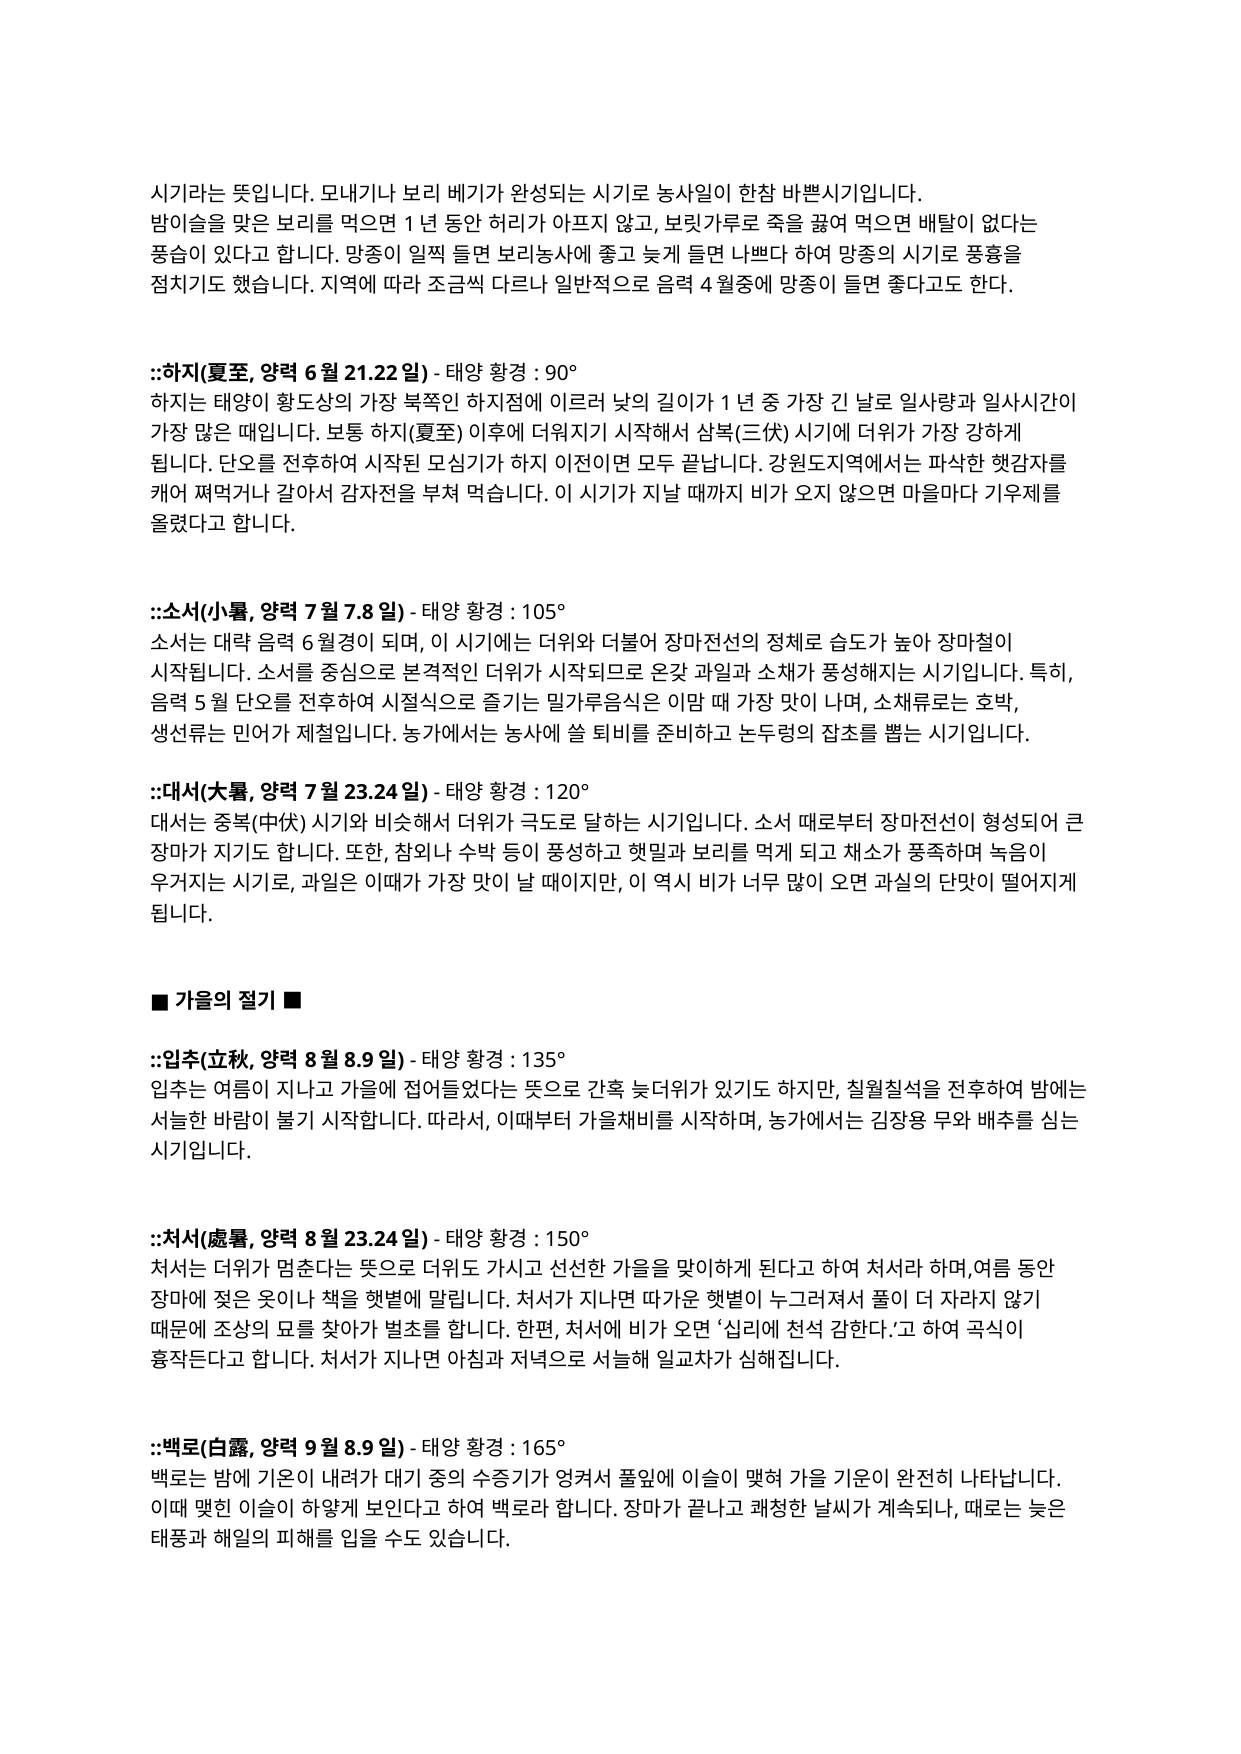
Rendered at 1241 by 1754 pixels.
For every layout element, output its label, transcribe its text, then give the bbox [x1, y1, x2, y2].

text ::하지(夏至, 양력 6월21.22일) - 태양 황경 : 90° 하지는 태양이 황도상의 가장 북쪽인 하지점에 이르러 낮의 길이가 1년 중 가장 긴 날로 일사량과 일사시간이 가장 많은 때입니다. 보통 하지(夏至) 이후에 더워지기 시작해서 삼복(三伏) 시기에 더위가 가장 강하게 됩니다. 단오를 전후하여 시작된 모심기가 하지 이전이면 모두 끝납니다. 강원도지역에서는 파삭한 햇감자를 캐어 쪄먹거나 갈아서 감자전을 부쳐 먹습니다. 이 시기가 지날 때까지 비가 오지 않으면 마을마다 기우제를 올렸다고 합니다. [150, 328, 1090, 538]
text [150, 177, 1090, 298]
text ::처서(處暑, 양력 8월23.24일) - 태양 황경 : 150° 처서는 더위가 멈춘다는 뜻으로 더위도 가시고 선선한 가을을 맞이하게 된다고 하여 처서라 하며,여름 동안 장마에 젖은 옷이나 책을 햇볕에 말립니다. 처서가 지나면 따가운 햇볕이 누그러져서 풀이 더 자라지 않기 때문에 조상의 묘를 찾아가 벌초를 합니다. 한편, 처서에 비가 오면 ‘십리에 천석 감한다.’고 하여 곡식이 흉작든다고 합니다. 처서가 지나면 아침과 저녁으로 서늘해 일교차가 심해집니다. [150, 1194, 1090, 1374]
text ::백로(白露, 양력 9월8.9일) - 태양 황경 : 165° 백로는 밤에 기온이 내려가 대기 중의 수증기가 엉켜서 풀잎에 이슬이 맺혀 가을 기운이 완전히 나타납니다. 이때 맺힌 이슬이 하얗게 보인다고 하여 백로라 합니다. 장마가 끝나고 쾌청한 날씨가 계속되나, 때로는 늦은 태풍과 해일의 피해를 입을 수도 있습니다. [150, 1403, 1090, 1553]
text ::소서(小暑, 양력 7월7.8일) - 태양 황경 : 105° 소서는 대략 음력 6월경이 되며, 이 시기에는 더위와 더불어 장마전선의 정체로 습도가 높아 장마철이 시작됩니다. 소서를 중심으로 본격적인 더위가 시작되므로 온갖 과일과 소채가 풍성해지는 시기입니다. 특히, 음력 5월 단오를 전후하여 시절식으로 즐기는 밀가루음식은 이맘 때 가장 맛이 나며, 소채류로는 호박, 생선류는 민어가 제철입니다. 농가에서는 농사에 쓸 퇴비를 준비하고 논두렁의 잡초를 뽑는 시기입니다. ::대서(大暑, 양력 7월23.24일) - 태양 황경 : 120° 대서는 중복(中伏) 시기와 비슷해서 더위가 극도로 달하는 시기입니다. 소서 때로부터 장마전선이 형성되어 큰 장마가 지기도 합니다. 또한, 참외나 수박 등이 풍성하고 햇밀과 보리를 먹게 되고 채소가 풍족하며 녹음이 우거지는 시기로, 과일은 이때가 가장 맛이 날 때이지만, 이 역시 비가 너무 많이 오면 과실의 단맛이 떨어지게 됩니다. [150, 567, 1090, 927]
text ■ 가을의 절기 ■ ::입추(立秋, 양력 8월8.9일) - 태양 황경 : 135° 입추는 여름이 지나고 가을에 접어들었다는 뜻으로 간혹 늦더위가 있기도 하지만, 칠월칠석을 전후하여 밤에는 서늘한 바람이 불기 시작합니다. 따라서, 이때부터 가을채비를 시작하며, 농가에서는 김장용 무와 배추를 심는 시기입니다. [150, 956, 1090, 1165]
